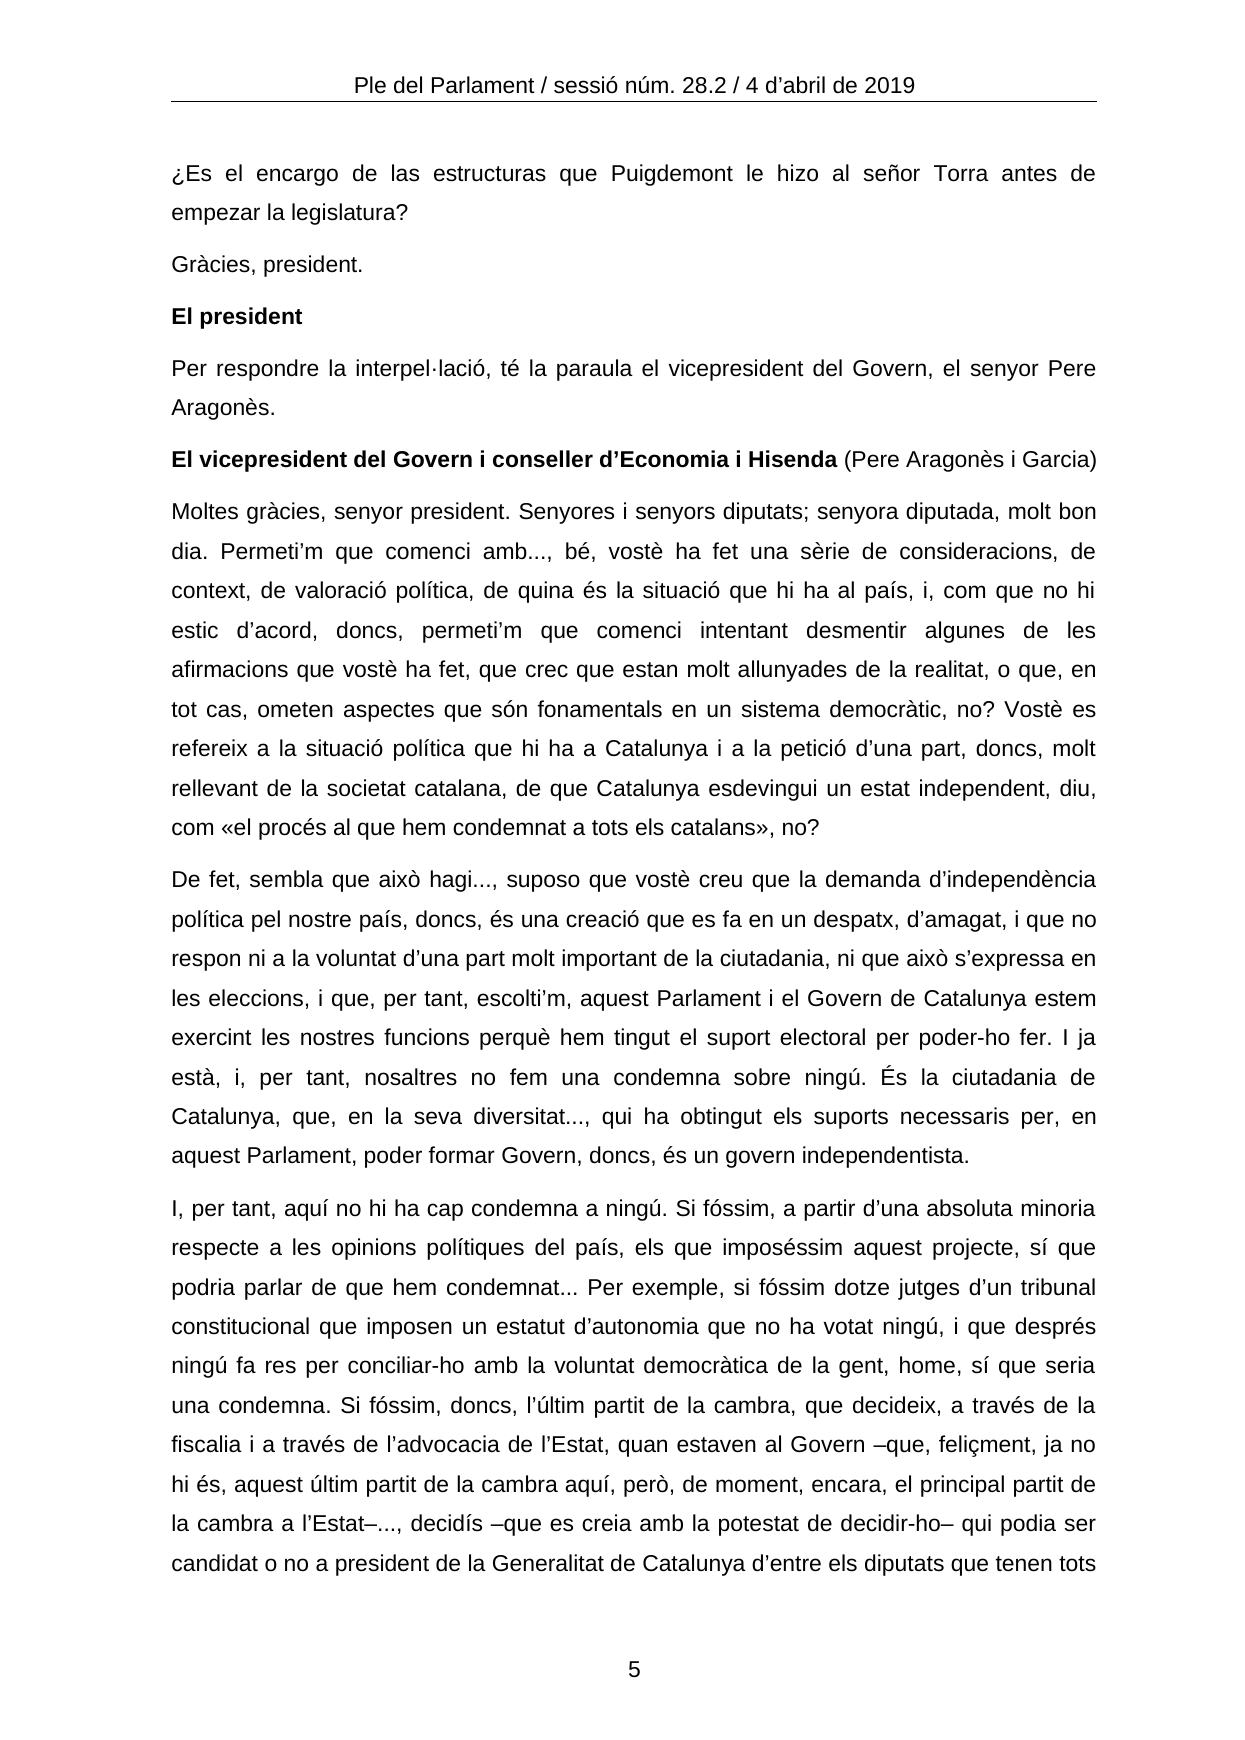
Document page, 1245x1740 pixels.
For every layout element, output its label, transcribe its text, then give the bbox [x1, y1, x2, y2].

text ¿Es el encargo de las estructuras que Puigdemont le hizo al señor Torra antes de empezar la legislatura? [171, 159, 1097, 225]
text De fet, sembla que això hagi..., suposo que vostè creu que la demanda d’independència política pel nostre país, doncs, és una creació que es fa en un despatx, d’amagat, i que no respon ni a la voluntat d’una part molt important de la ciutadania, ni que això s’expressa en les eleccions, i que, per tant, escolti’m, aquest Parlament i el Govern de Catalunya estem exercint les nostres funcions perquè hem tingut el suport electoral per poder-ho fer. I ja està, i, per tant, nosaltres no fem una condemna sobre ningú. És la ciutadania de Catalunya, que, en la seva diversitat..., qui ha obtingut els suports necessaris per, en aquest Parlament, poder formar Govern, doncs, és un govern independentista. [171, 866, 1097, 1169]
text Gràcies, president. [171, 251, 1097, 277]
text Moltes gràcies, senyor president. Senyores i senyors diputats; senyora diputada, molt bon dia. Permeti’m que comenci amb..., bé, vostè ha fet una sèrie de consideracions, de context, de valoració política, de quina és la situació que hi ha al país, i, com que no hi estic d’acord, doncs, permeti’m que comenci intentant desmentir algunes de les afirmacions que vostè ha fet, que crec que estan molt allunyades de la realitat, o que, en tot cas, ometen aspectes que són fonamentals en un sistema democràtic, no? Vostè es refereix a la situació política que hi ha a Catalunya i a la petició d’una part, doncs, molt rellevant de la societat catalana, de que Catalunya esdevingui un estat independent, diu, com «el procés al que hem condemnat a tots els catalans», no? [171, 498, 1097, 841]
text El vicepresident del Govern i conseller d’Economia i Hisenda (Pere Aragonès i Garcia) [171, 446, 1097, 473]
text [171, 1194, 1097, 1576]
text Per respondre la interpel·lació, té la paraula el vicepresident del Govern, el senyor Pere Aragonès. [171, 355, 1097, 421]
text El president [171, 303, 1097, 329]
